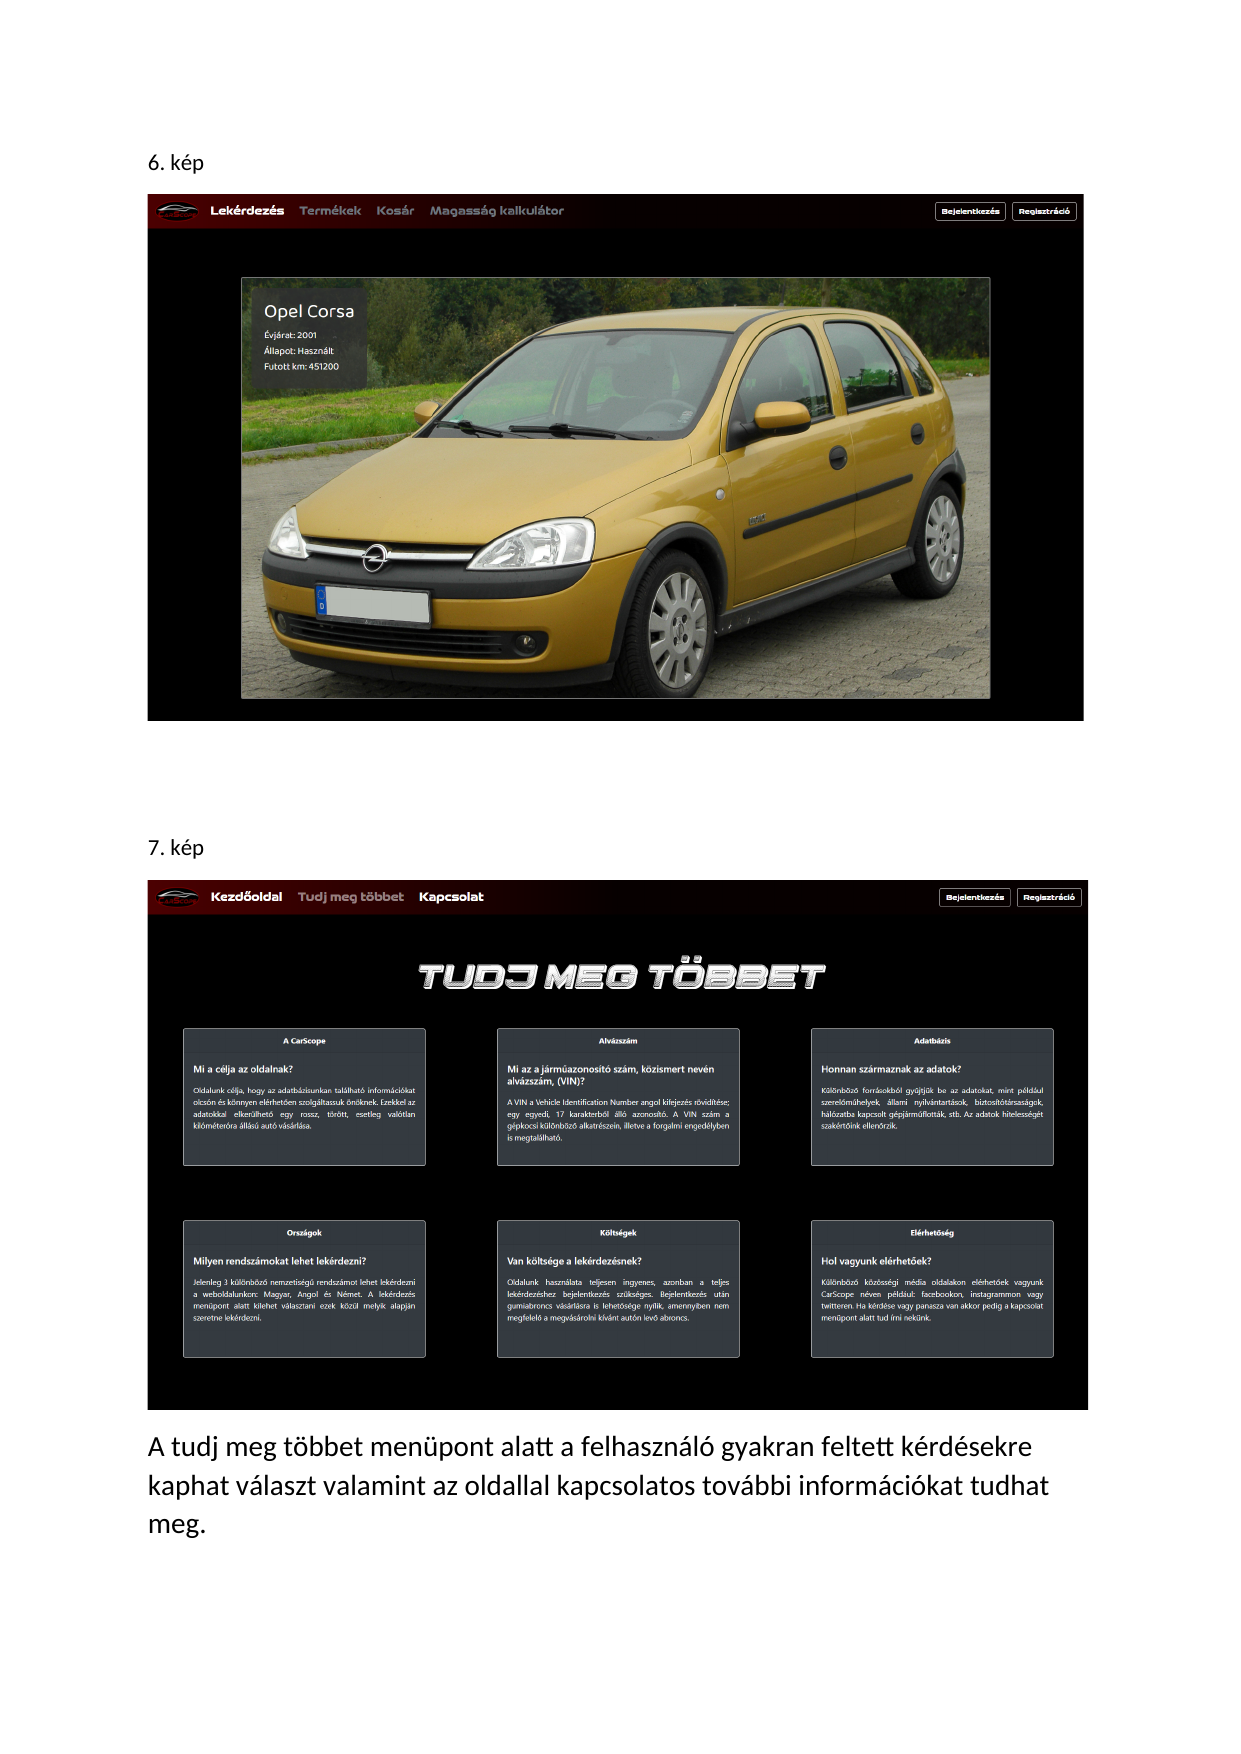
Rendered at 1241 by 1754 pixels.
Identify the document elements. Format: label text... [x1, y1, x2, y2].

text 6. kép [148, 148, 1093, 176]
picture [147, 880, 1089, 1410]
text 7. kép [148, 833, 1093, 862]
picture [147, 194, 1084, 721]
text A tudj meg többet menüpont alatt a felhasználó gyakran feltett kérdésekre kaphat választ valamint az oldallal kapcsolatos további információkat tudhat meg. [148, 1428, 1093, 1541]
